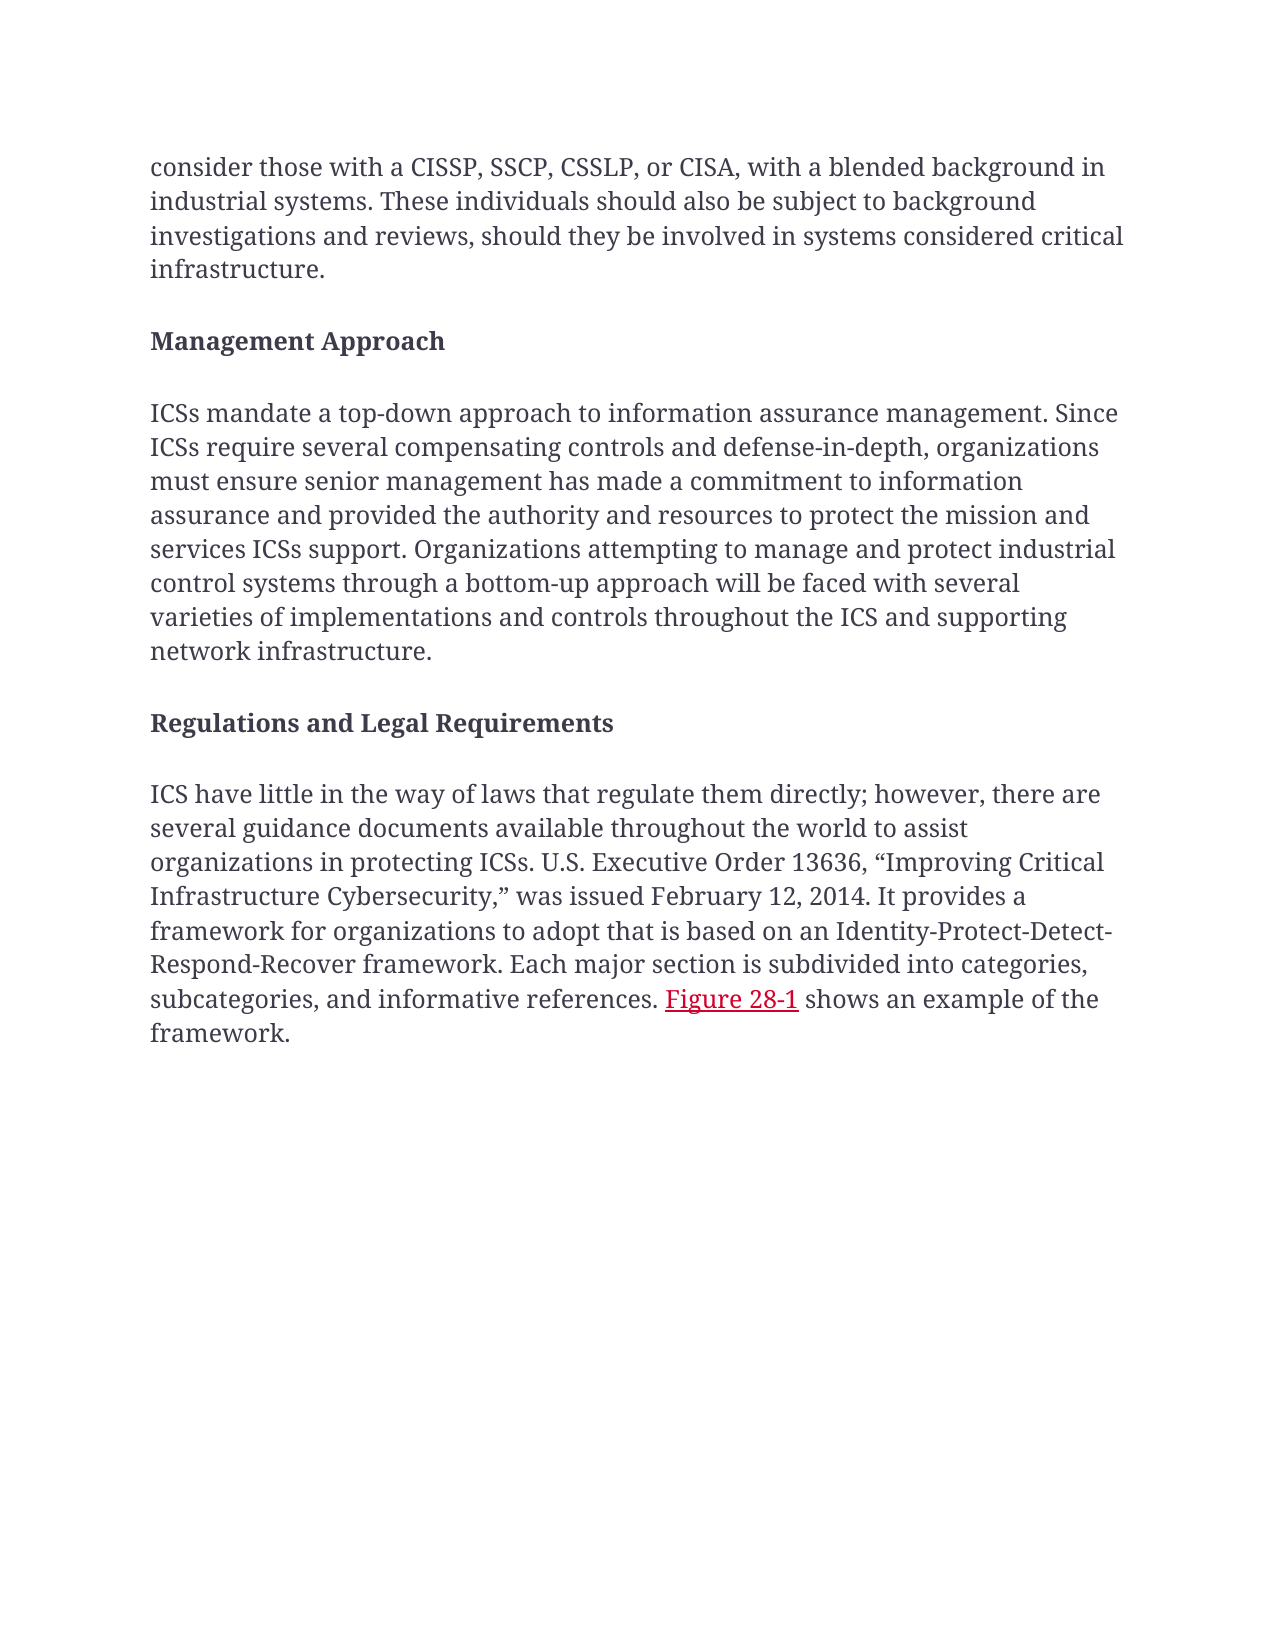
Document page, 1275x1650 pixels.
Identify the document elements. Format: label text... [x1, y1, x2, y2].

text ICSs mandate a top-down approach to information assurance management. Since ICSs require several compensating controls and defense-in-depth, organizations must ensure senior management has made a commitment to information assurance and provided the authority and resources to protect the mission and services ICSs support. Organizations attempting to manage and protect industrial control systems through a bottom-up approach will be faced with several varieties of implementations and controls throughout the ICS and supporting network infrastructure. [150, 395, 1125, 668]
text Management Approach [150, 324, 1125, 358]
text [150, 150, 1125, 286]
text ICS have little in the way of laws that regulate them directly; however, there are several guidance documents available throughout the world to assist organizations in protecting ICSs. U.S. Executive Order 13636, “Improving Critical Infrastructure Cybersecurity,” was issued February 12, 2014. It provides a framework for organizations to adopt that is based on an Identity-Protect-Detect-Respond-Recover framework. Each major section is subdivided into categories, subcategories, and informative references. Figure 28-1 shows an example of the framework. [150, 777, 1125, 1049]
text Regulations and Legal Requirements [150, 705, 1125, 739]
